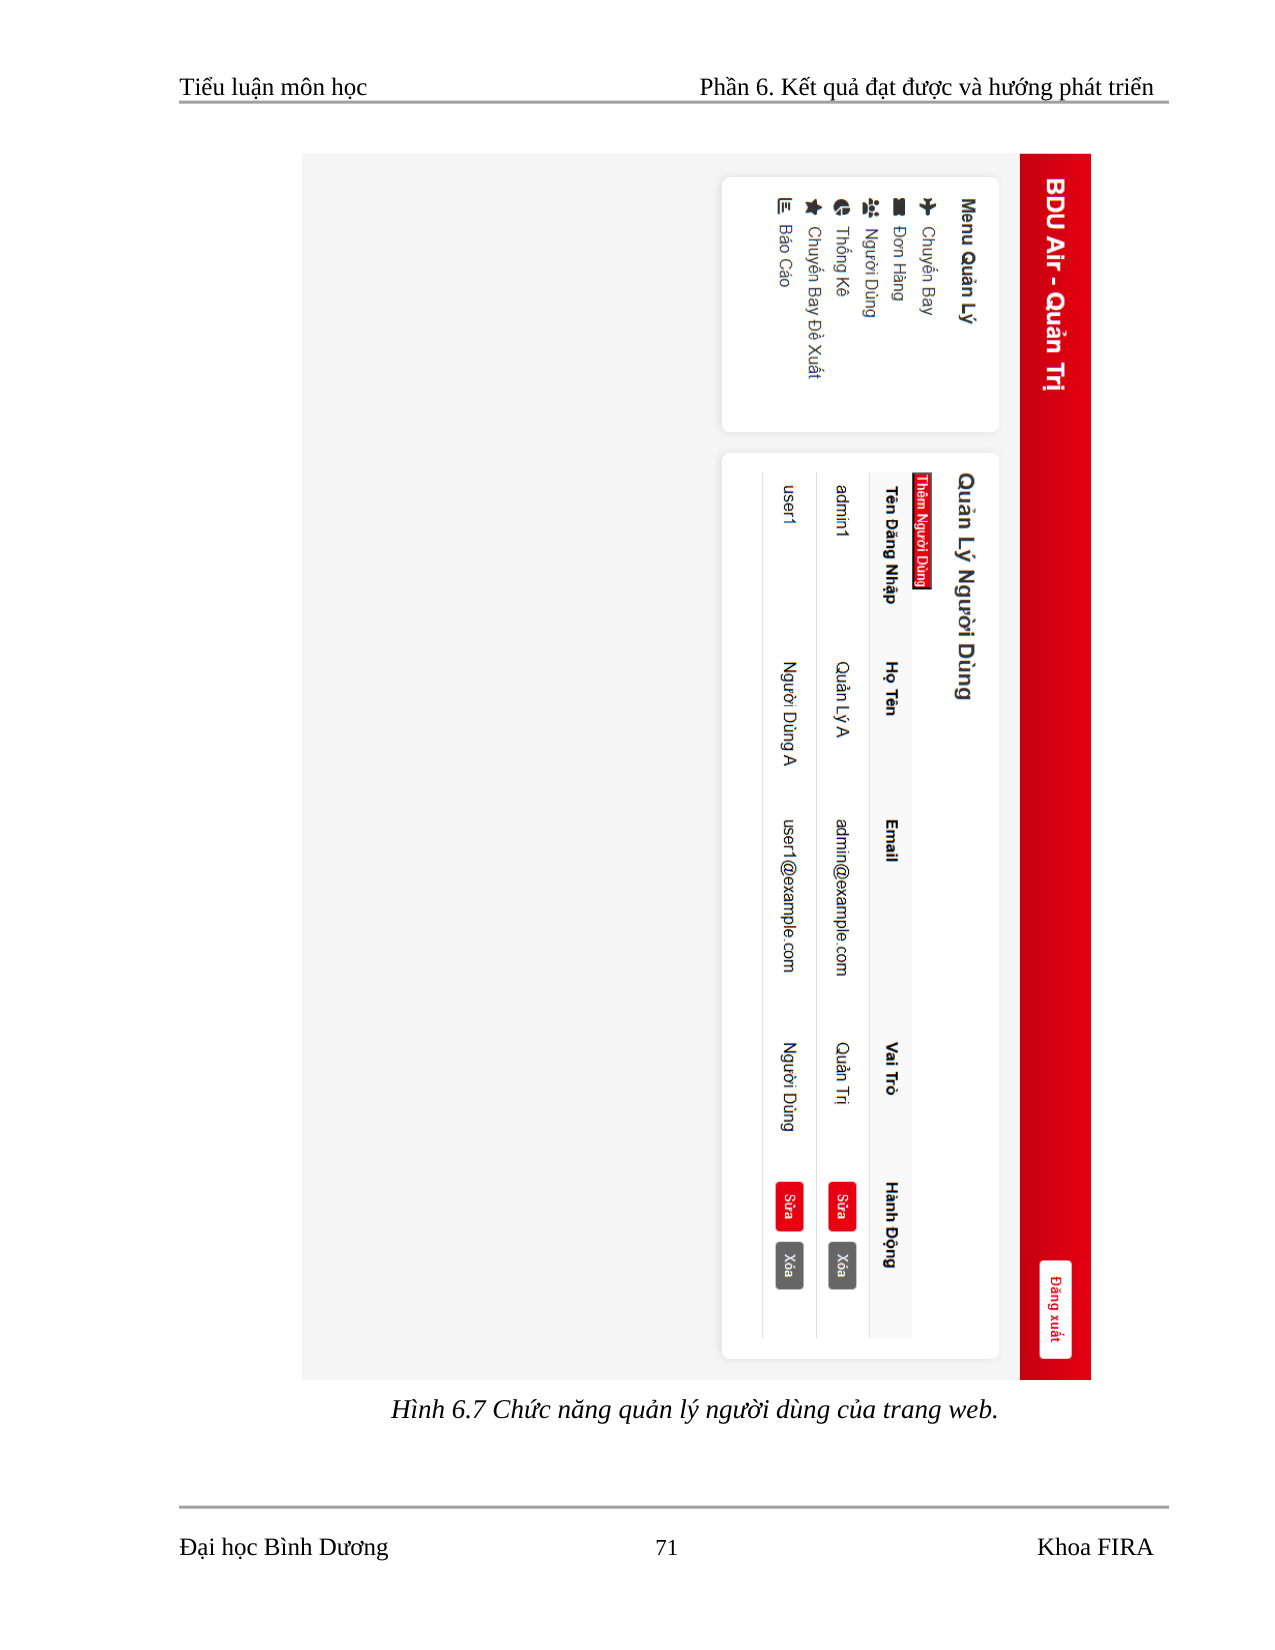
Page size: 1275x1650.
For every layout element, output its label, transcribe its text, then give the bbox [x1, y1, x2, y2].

picture [302, 155, 1091, 1380]
text Hình 6.7 Chức năng quản lý người dùng của trang web. [179, 1393, 1169, 1424]
